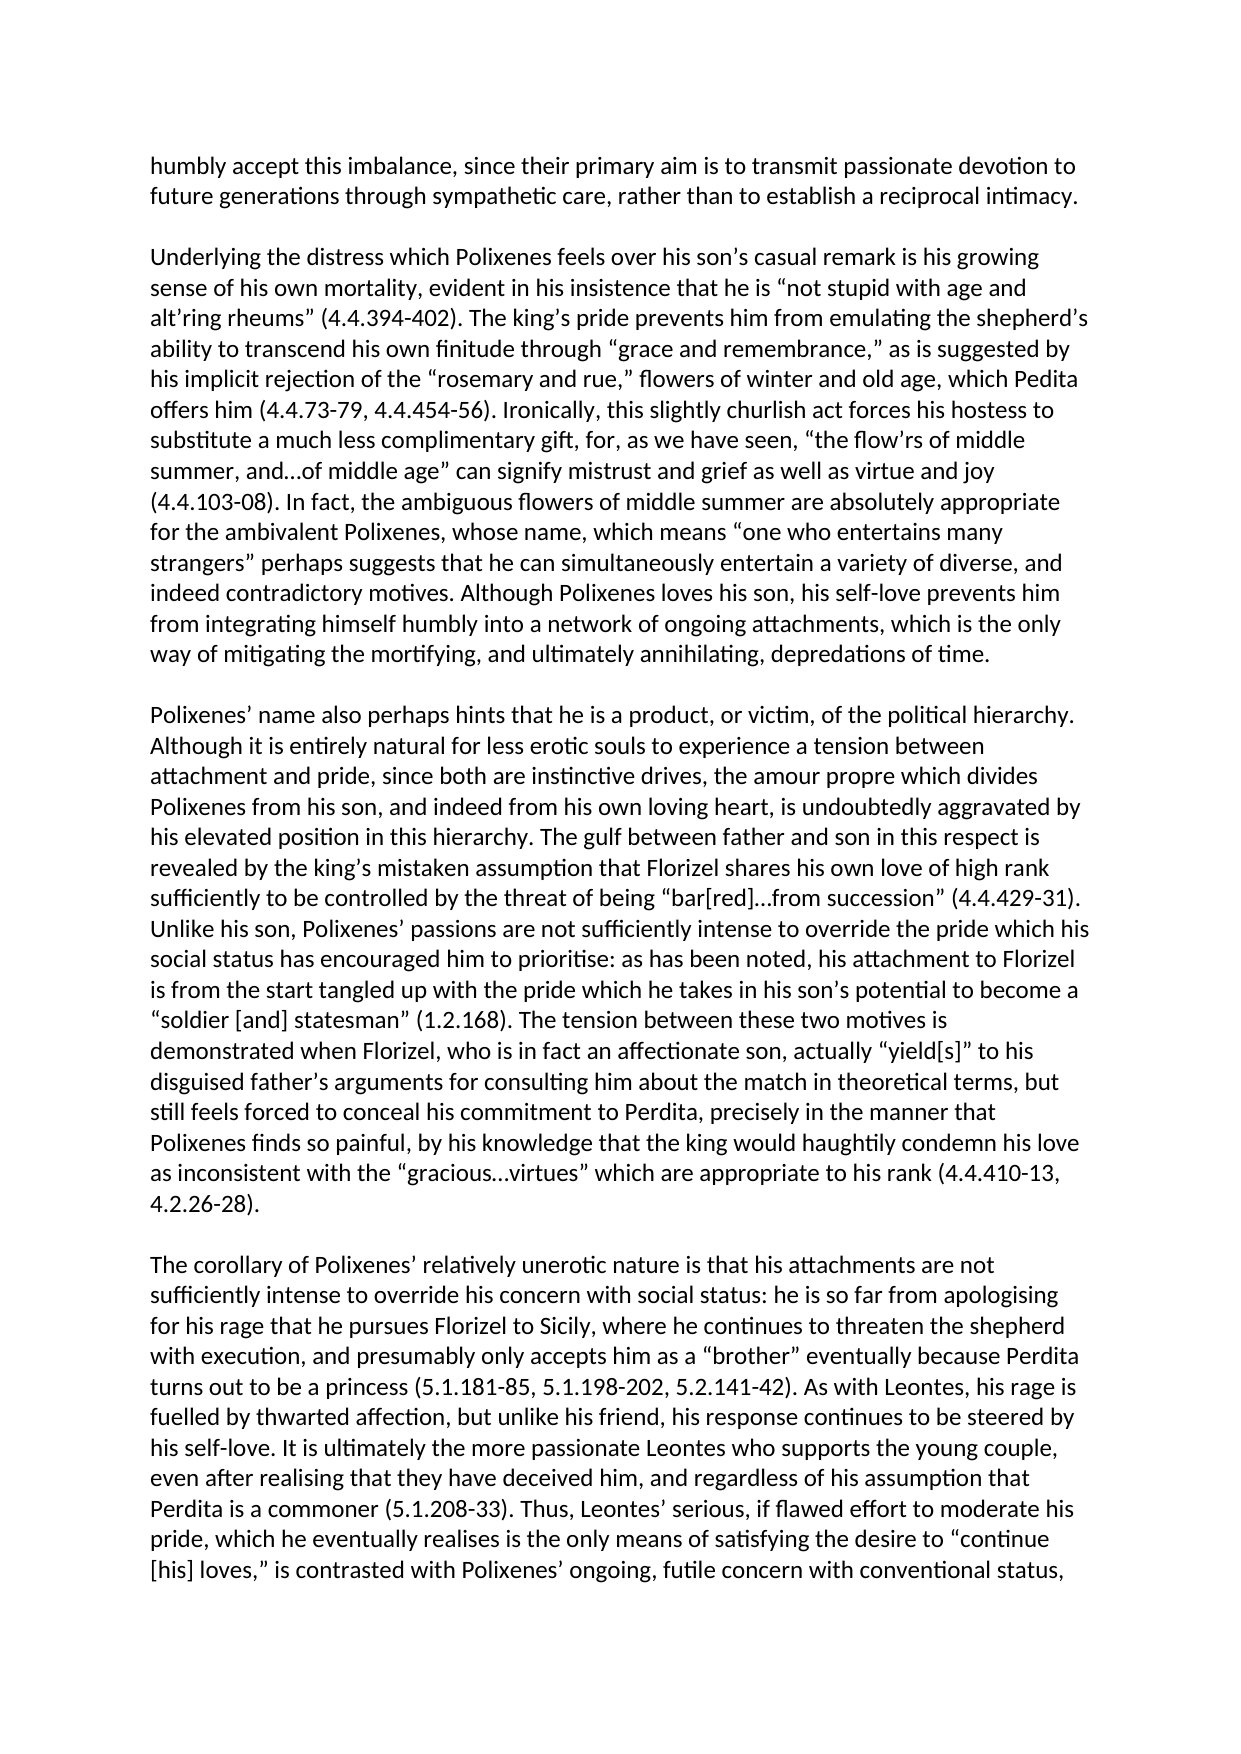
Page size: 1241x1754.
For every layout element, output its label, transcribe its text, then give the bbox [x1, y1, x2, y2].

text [150, 1249, 1090, 1584]
text Polixenes’ name also perhaps hints that he is a product, or victim, of the political hierarchy. Although it is entirely natural for less erotic souls to experience a tension between attachment and pride, since both are instinctive drives, the amour propre which divides Polixenes from his son, and indeed from his own loving heart, is undoubtedly aggravated by his elevated position in this hierarchy. The gulf between father and son in this respect is revealed by the king’s mistaken assumption that Florizel shares his own love of high rank sufficiently to be controlled by the threat of being “bar[red]…from succession” (4.4.429-31). Unlike his son, Polixenes’ passions are not sufficiently intense to override the pride which his social status has encouraged him to prioritise: as has been noted, his attachment to Florizel is from the start tangled up with the pride which he takes in his son’s potential to become a “soldier [and] statesman” (1.2.168). The tension between these two motives is demonstrated when Florizel, who is in fact an affectionate son, actually “yield[s]” to his disguised father’s arguments for consulting him about the match in theoretical terms, but still feels forced to conceal his commitment to Perdita, precisely in the manner that Polixenes finds so painful, by his knowledge that the king would haughtily condemn his love as inconsistent with the “gracious…virtues” which are appropriate to his rank (4.4.410-13, 4.2.26-28). [150, 699, 1090, 1218]
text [150, 150, 1090, 211]
text Underlying the distress which Polixenes feels over his son’s casual remark is his growing sense of his own mortality, evident in his insistence that he is “not stupid with age and alt’ring rheums” (4.4.394-402). The king’s pride prevents him from emulating the shepherd’s ability to transcend his own finitude through “grace and remembrance,” as is suggested by his implicit rejection of the “rosemary and rue,” flowers of winter and old age, which Pedita offers him (4.4.73-79, 4.4.454-56). Ironically, this slightly churlish act forces his hostess to substitute a much less complimentary gift, for, as we have seen, “the flow’rs of middle summer, and…of middle age” can signify mistrust and grief as well as virtue and joy (4.4.103-08). In fact, the ambiguous flowers of middle summer are absolutely appropriate for the ambivalent Polixenes, whose name, which means “one who entertains many strangers” perhaps suggests that he can simultaneously entertain a variety of diverse, and indeed contradictory motives. Although Polixenes loves his son, his self-love prevents him from integrating himself humbly into a network of ongoing attachments, which is the only way of mitigating the mortifying, and ultimately annihilating, depredations of time. [150, 242, 1090, 669]
